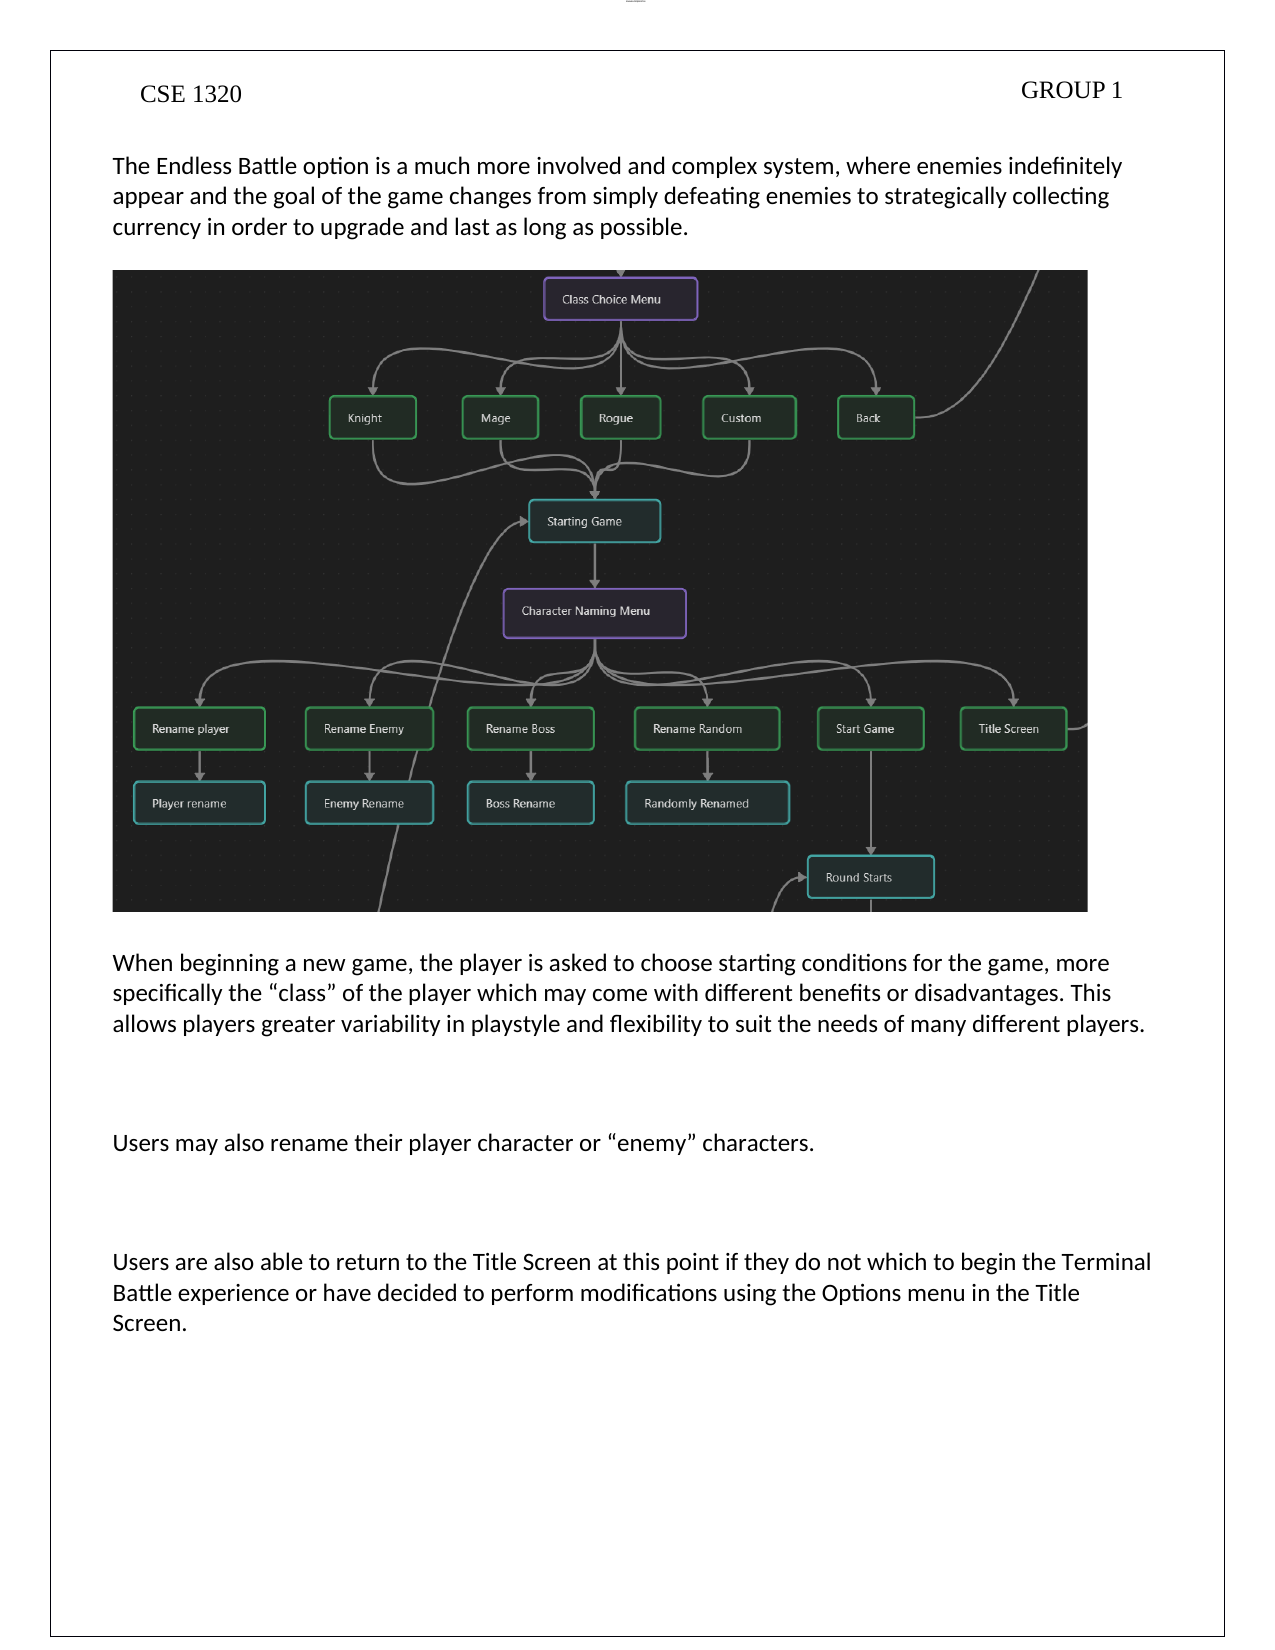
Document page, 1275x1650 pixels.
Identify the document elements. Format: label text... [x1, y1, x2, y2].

text The Endless Battle option is a much more involved and complex system, where enemies indefinitely appear and the goal of the game changes from simply defeating enemies to strategically collecting currency in order to upgrade and last as long as possible. [112, 150, 1162, 242]
text Users may also rename their player character or “enemy” characters. [112, 1127, 1162, 1158]
text When beginning a new game, the player is asked to choose starting conditions for the game, more specifically the “class” of the player which may come with different benefits or disadvantages. This allows players greater variability in playstyle and flexibility to suit the needs of many different players. [112, 947, 1162, 1038]
picture [112, 270, 1088, 912]
text Users are also able to return to the Title Screen at this point if they do not which to begin the Terminal Battle experience or have decided to perform modifications using the Options menu in the Title Screen. [112, 1247, 1162, 1338]
